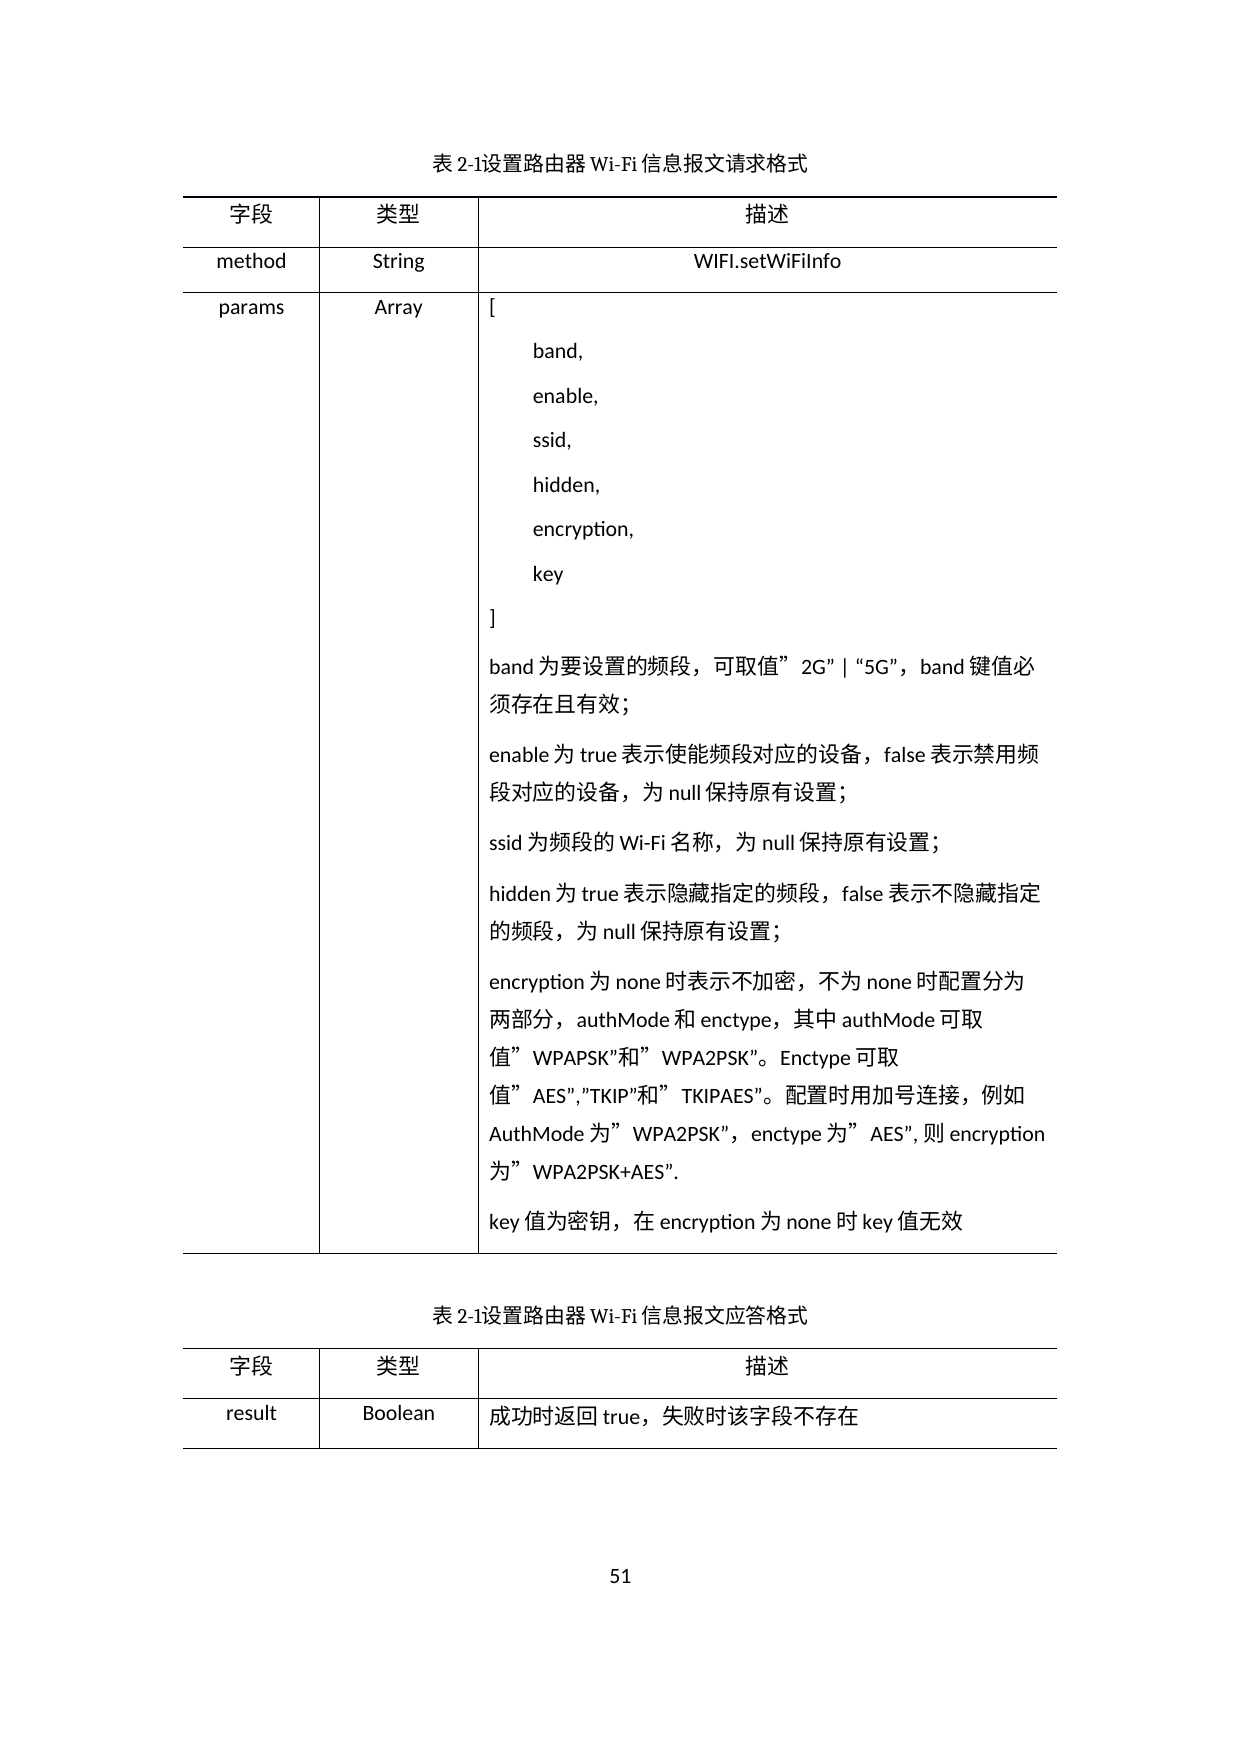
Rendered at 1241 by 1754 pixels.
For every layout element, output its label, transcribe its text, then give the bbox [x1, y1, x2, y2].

table_cell String [320, 248, 478, 292]
table_cell Array [320, 293, 478, 1253]
table_cell Boolean [320, 1399, 478, 1448]
table_cell method [183, 248, 319, 292]
table_header 描述 [479, 198, 1057, 247]
table_cell result [183, 1399, 319, 1448]
table_cell WIFI.setWiFiInfo [479, 248, 1057, 292]
table_header 描述 [479, 1349, 1057, 1398]
table_header 字段 [183, 1349, 319, 1398]
table_cell [ band, enable, ssid, hidden, encryption, key ] band为要设置的频段，可取值”2G” | “5G”，band键值必须存在且有效； enable为true表示使能频段对应的设备，false表示禁用频段对应的设备，为null保持原有设置； ssid 为频段的Wi-Fi名称，为null保持原有设置； hidden为true表示隐藏指定的频段，false表示不隐藏指定的频段，为null保持原有设置； encryption为none时表示不加密，不为none时配置分为两部分，authMode和enctype，其中authMode可取值”WPAPSK”和”WPA2PSK”。Enctype可取值”AES”,”TKIP”和”TKIPAES”。配置时用加号连接，例如AuthMode为”WPA2PSK”，enctype为”AES”, 则encryption为”WPA2PSK+AES”. key值为密钥，在encryption为none时key值无效 [479, 293, 1057, 1253]
table_header 类型 [320, 1349, 478, 1398]
table_header 类型 [320, 198, 478, 247]
table_cell params [183, 293, 319, 1253]
table_cell 成功时返回true，失败时该字段不存在 [479, 1399, 1057, 1448]
table_header 字段 [183, 198, 319, 247]
